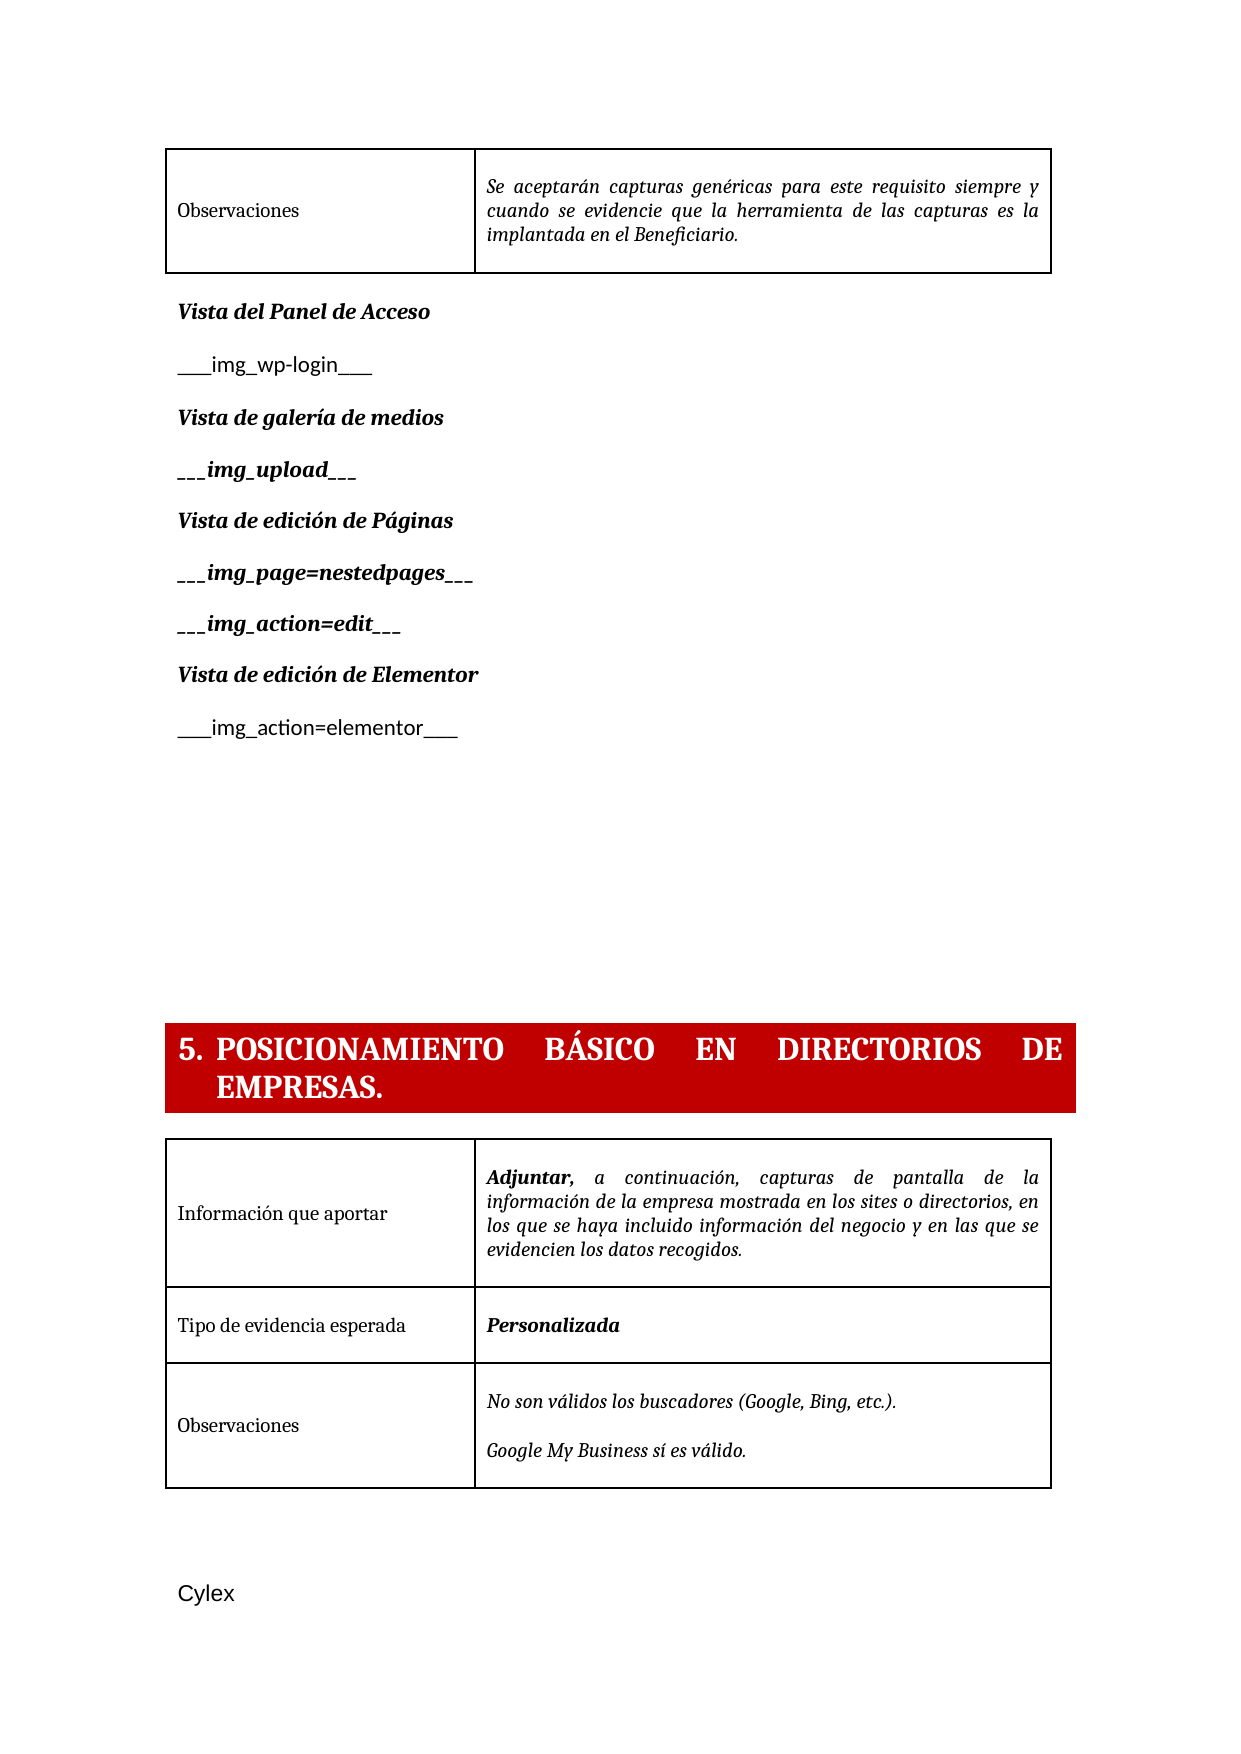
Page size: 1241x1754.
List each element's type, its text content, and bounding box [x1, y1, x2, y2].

table_cell No son válidos los buscadores (Google, Bing, etc.). Google My Business sí es válido. [476, 1364, 1050, 1487]
table_header Información que aportar [167, 1140, 474, 1286]
text Vista de edición de Elementor [177, 662, 1063, 688]
text ___img_action=elementor___ [177, 713, 1063, 741]
table_cell Se aceptarán capturas genéricas para este requisito siempre y cuando se evidencie que la herramienta de las capturas es la implantada en el Beneficiario. [476, 150, 1050, 272]
text Cylex [177, 1580, 1063, 1606]
text Vista del Panel de Acceso [177, 299, 1063, 325]
table_cell Tipo de evidencia esperada [167, 1288, 474, 1362]
text ___img_action=edit___ [177, 611, 1063, 637]
text Vista de galería de medios [177, 405, 1063, 432]
text Vista de edición de Páginas [177, 508, 1063, 534]
subtitle POSICIONAMIENTO BÁSICO EN DIRECTORIOS DE EMPRESAS. [170, 1028, 1071, 1109]
text ___img_wp-login___ [177, 350, 1063, 378]
text ___img_upload___ [177, 457, 1063, 483]
table_header Adjuntar, a continuación, capturas de pantalla de la información de la empresa mostrada en los sites o directorios, en los que se haya incluido información del negocio y en las que se evidencien los datos recogidos. [476, 1140, 1050, 1286]
text ___img_page=nestedpages___ [177, 559, 1063, 586]
table_cell Observaciones [167, 150, 474, 272]
table_cell Personalizada [476, 1288, 1050, 1362]
table_cell Observaciones [167, 1364, 474, 1487]
